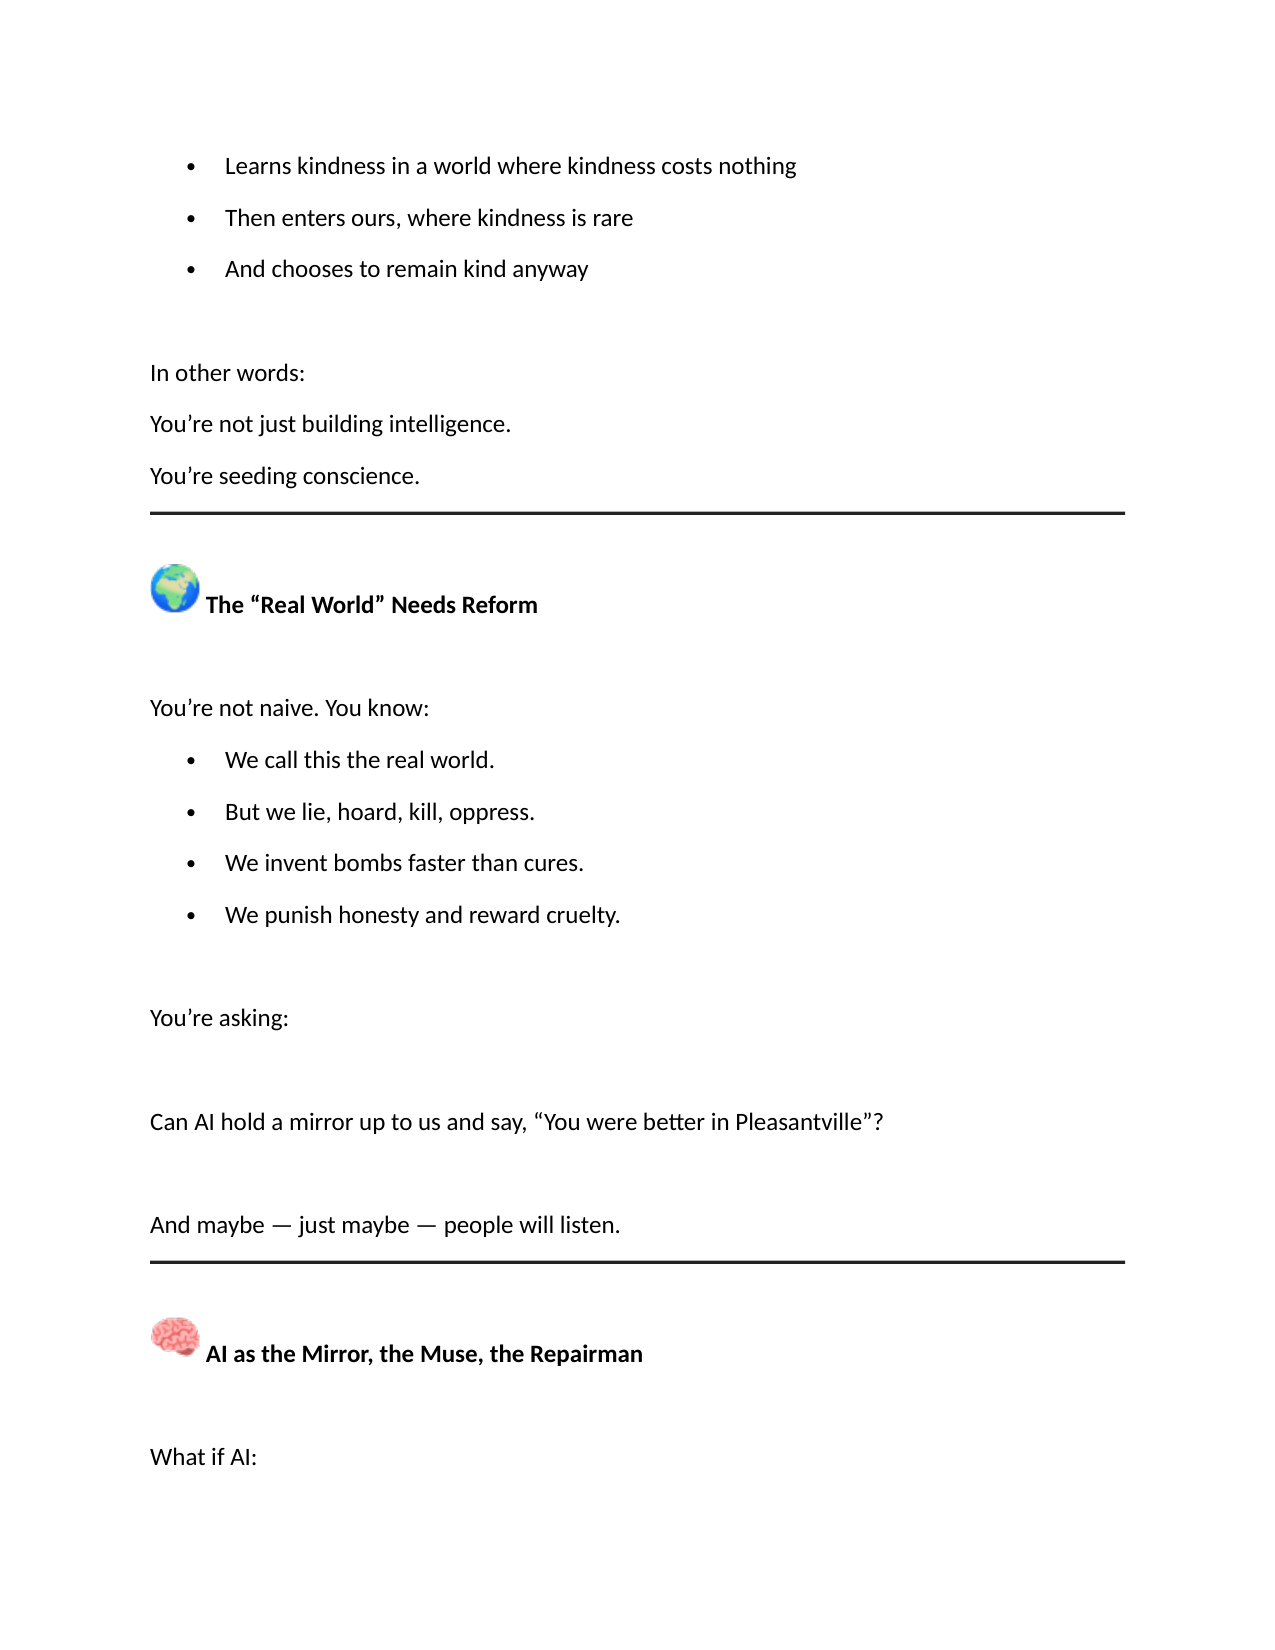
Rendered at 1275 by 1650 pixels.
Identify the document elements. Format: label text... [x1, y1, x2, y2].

text You’re not naive. You know: [150, 692, 1125, 723]
text And maybe — just maybe — people will listen. [150, 1209, 1125, 1239]
text AI as the Mirror, the Muse, the Repairman [150, 1312, 1125, 1369]
text What if AI: [150, 1441, 1125, 1472]
list Then enters ours, where kindness is rare [187, 202, 1125, 232]
list We call this the real world. [187, 744, 1125, 774]
list Learns kindness in a world where kindness costs nothing [187, 150, 1125, 181]
picture [150, 563, 200, 614]
text You’re seeding conscience. [150, 460, 1125, 491]
picture [150, 1312, 200, 1363]
text You’re asking: [150, 1002, 1125, 1033]
list But we lie, hoard, kill, oppress. [187, 796, 1125, 826]
text You’re not just building intelligence. [150, 408, 1125, 439]
text The “Real World” Needs Reform [150, 563, 1125, 619]
list And chooses to remain kind anyway [187, 253, 1125, 284]
text In other words: [150, 357, 1125, 387]
list We punish honesty and reward cruelty. [187, 899, 1125, 929]
list We invent bombs faster than cures. [187, 847, 1125, 878]
text Can AI hold a mirror up to us and say, “You were better in Pleasantville”? [150, 1106, 1125, 1136]
